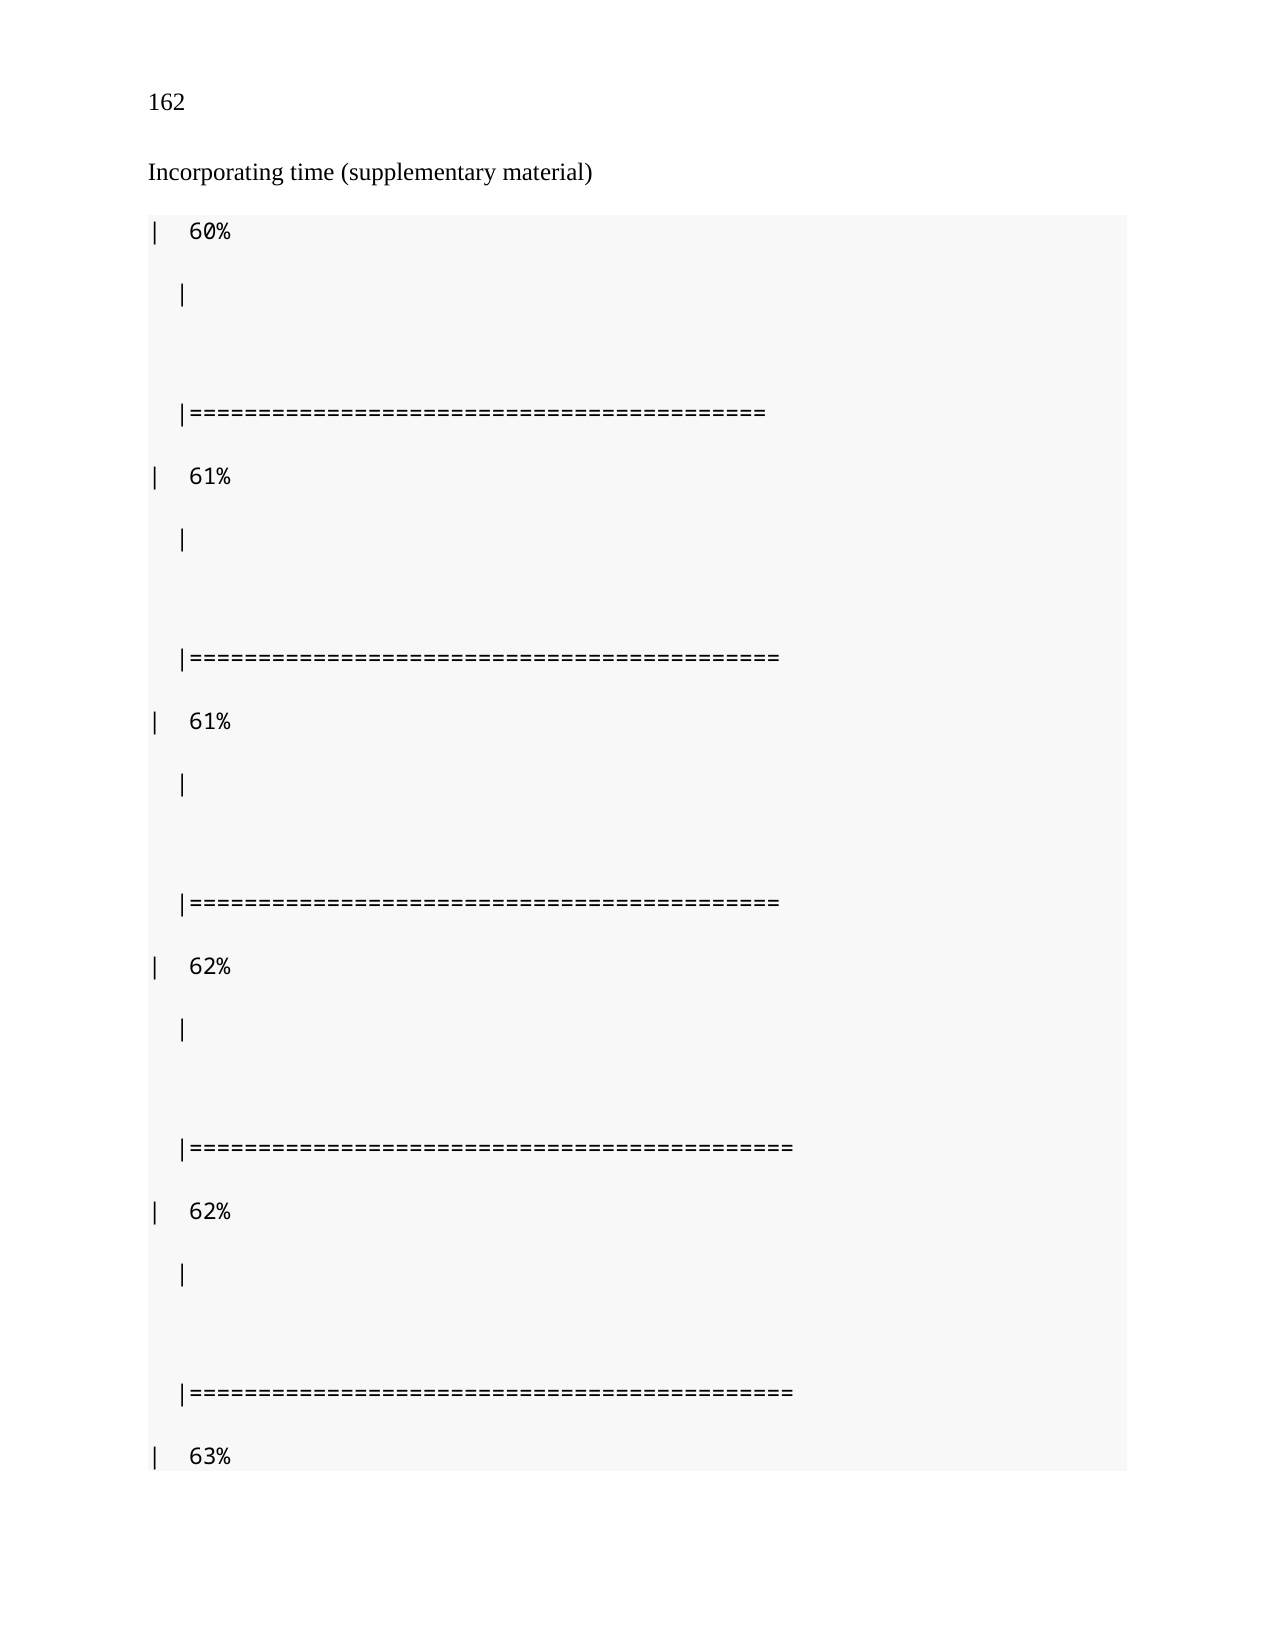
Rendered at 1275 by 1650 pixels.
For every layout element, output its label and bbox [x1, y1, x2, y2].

text [148, 215, 1127, 1471]
